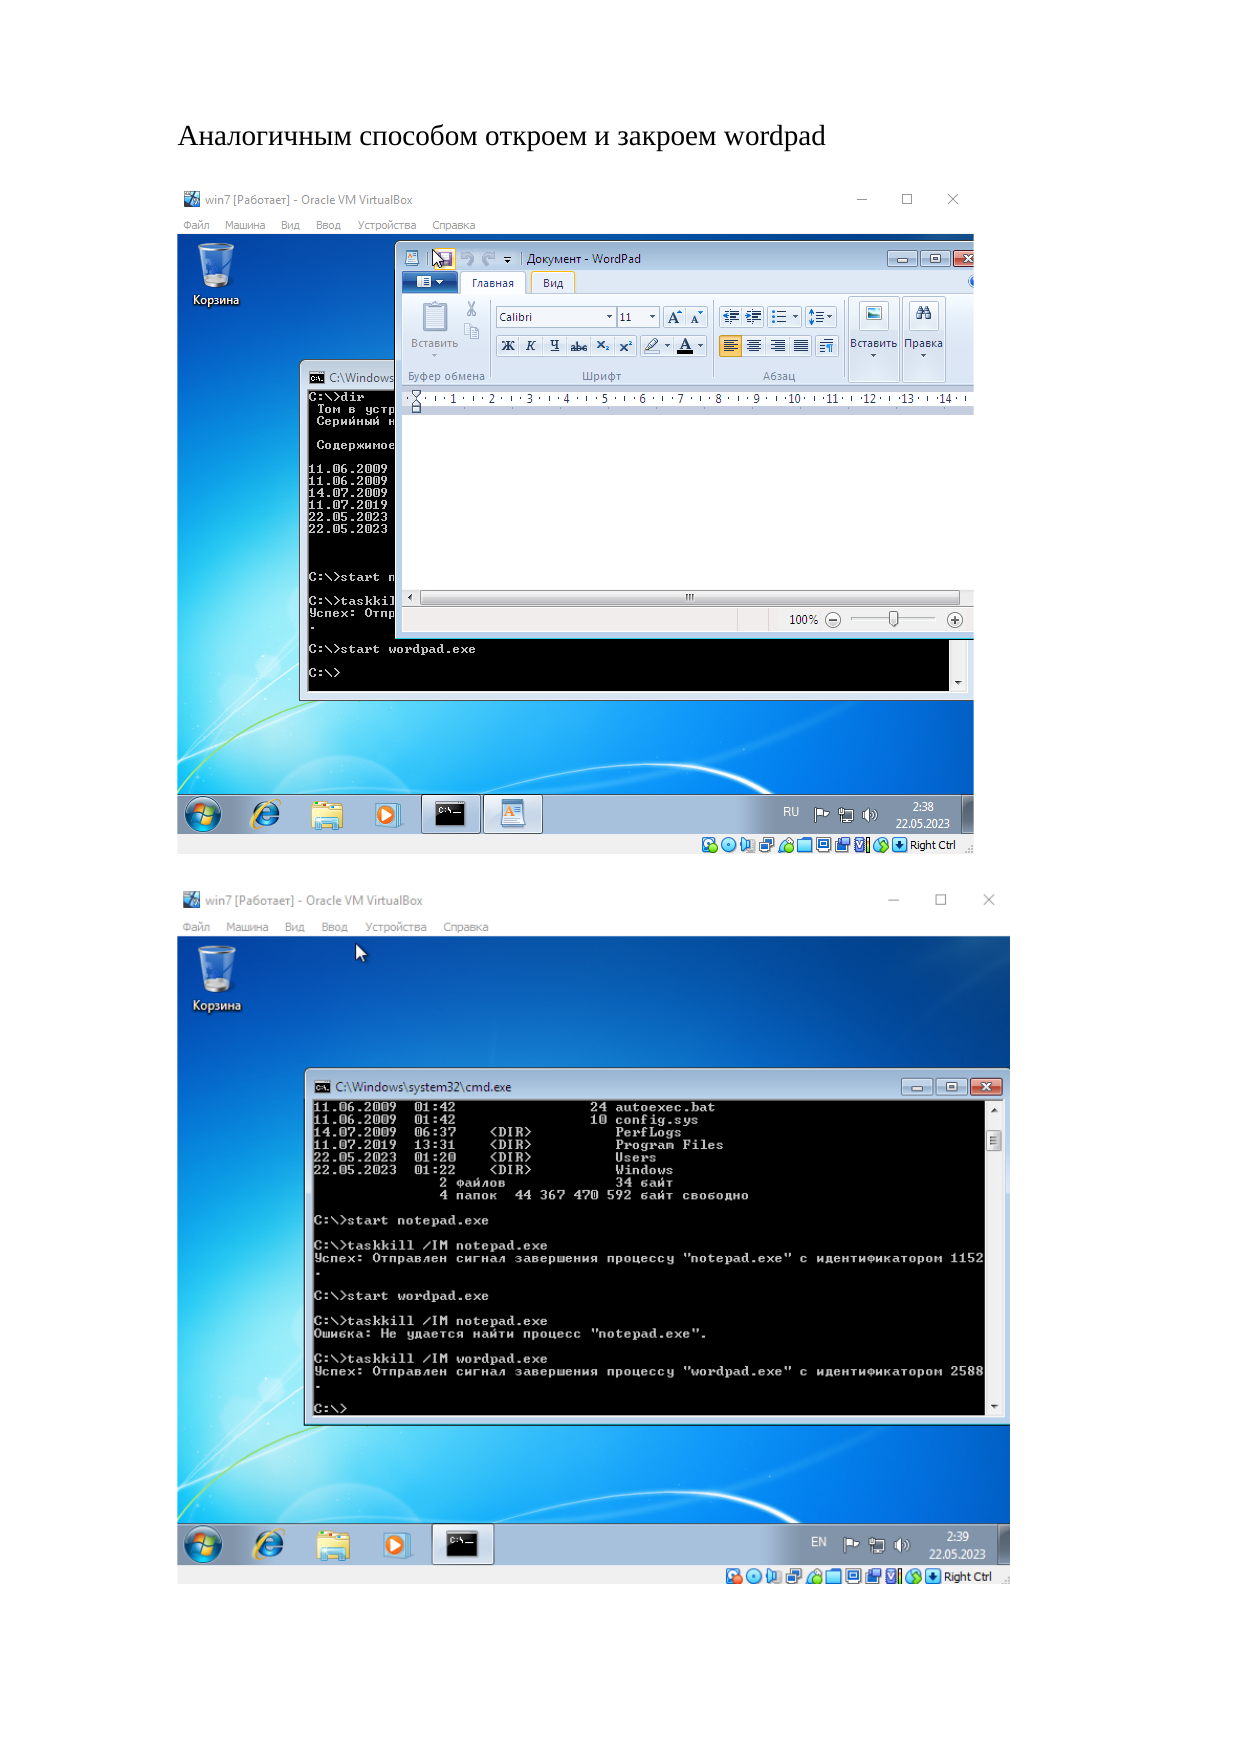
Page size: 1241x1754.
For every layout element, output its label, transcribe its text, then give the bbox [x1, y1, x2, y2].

picture [177, 887, 1010, 1584]
text Аналогичным способом откроем и закроем wordpad [177, 118, 1226, 152]
picture [177, 185, 974, 854]
